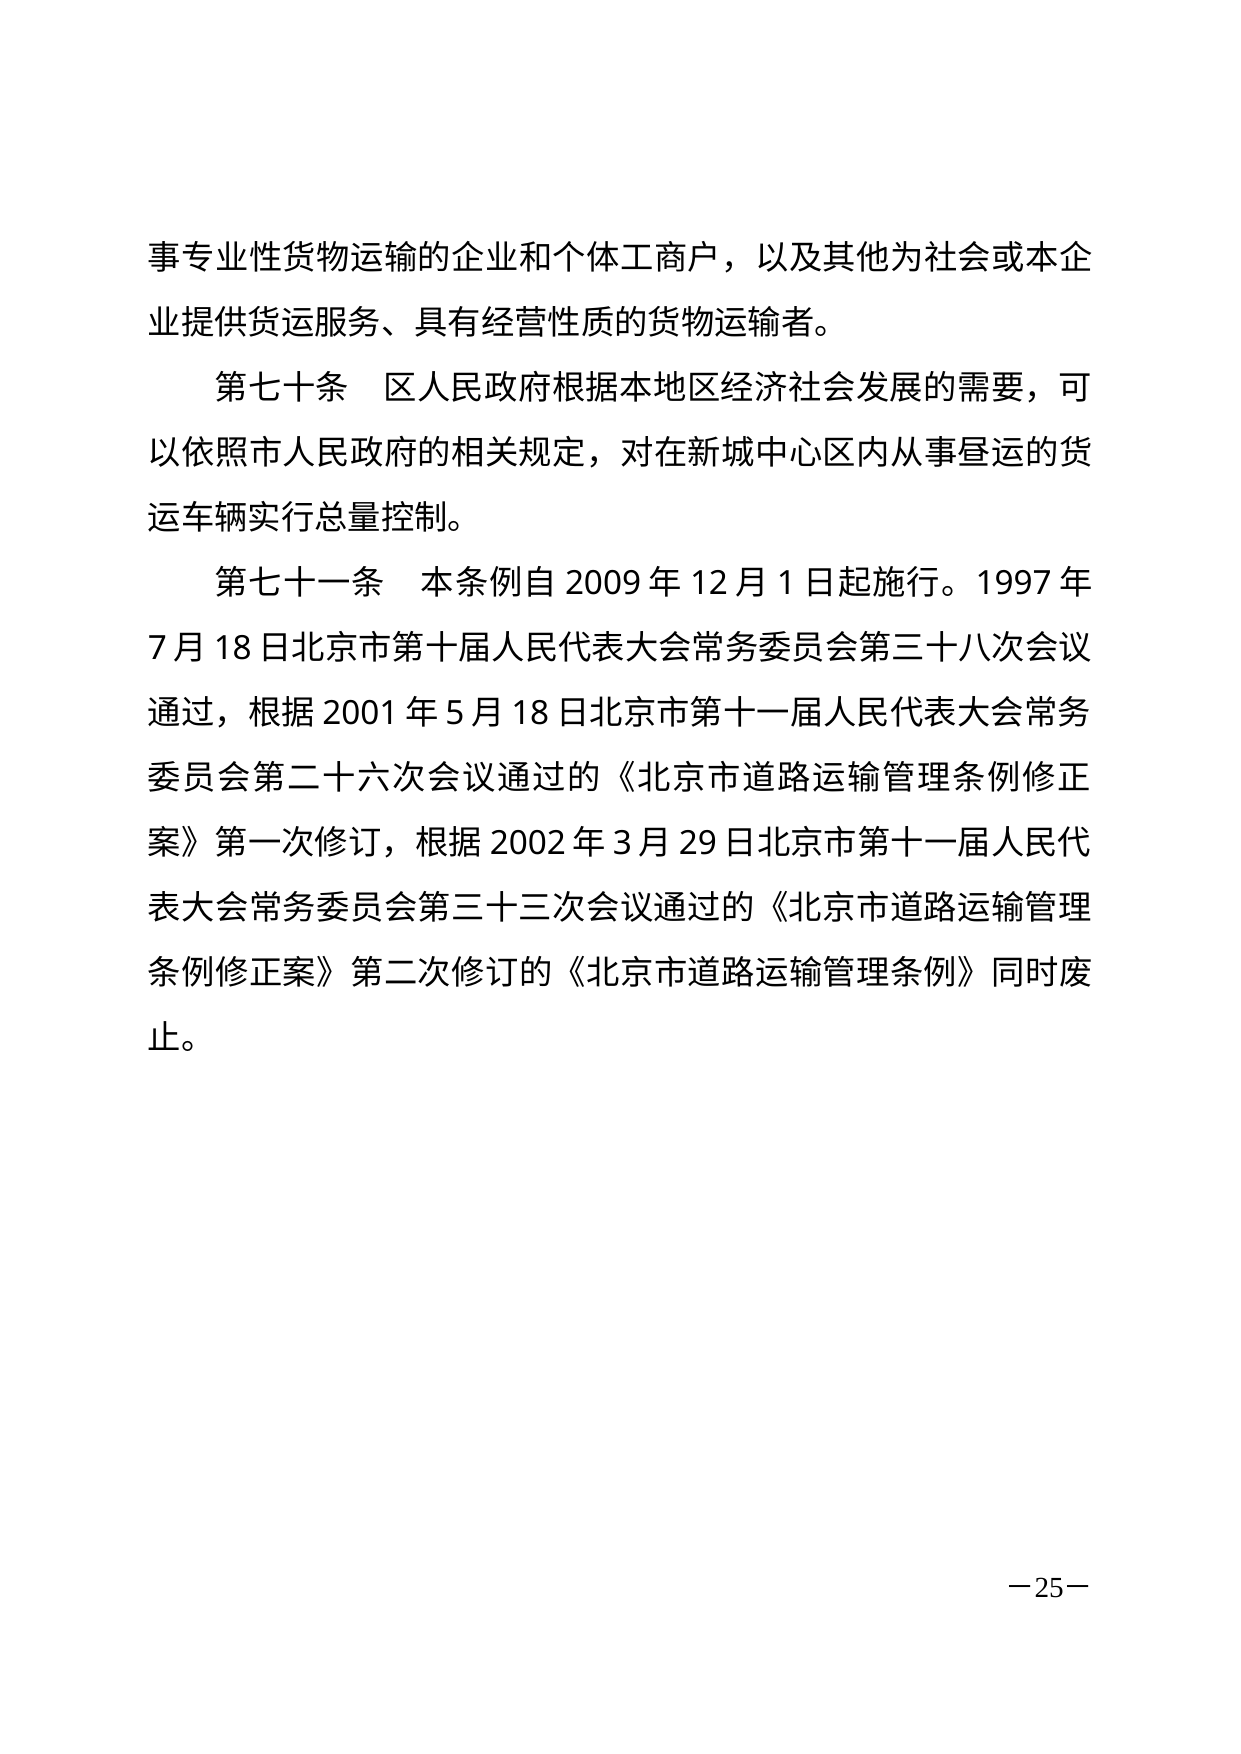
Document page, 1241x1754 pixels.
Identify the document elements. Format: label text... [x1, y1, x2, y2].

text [148, 222, 1092, 352]
text 第七十条 区人民政府根据本地区经济社会发展的需要，可以依照市人民政府的相关规定，对在新城中心区内从事昼运的货运车辆实行总量控制。 [148, 352, 1092, 547]
text 第七十一条 本条例自2009年12月1日起施行。1997年7月18日北京市第十届人民代表大会常务委员会第三十八次会议通过，根据2001年5月18日北京市第十一届人民代表大会常务委员会第二十六次会议通过的《北京市道路运输管理条例修正案》第一次修订，根据2002年3月29日北京市第十一届人民代表大会常务委员会第三十三次会议通过的《北京市道路运输管理条例修正案》第二次修订的《北京市道路运输管理条例》同时废止。 [148, 547, 1092, 1067]
